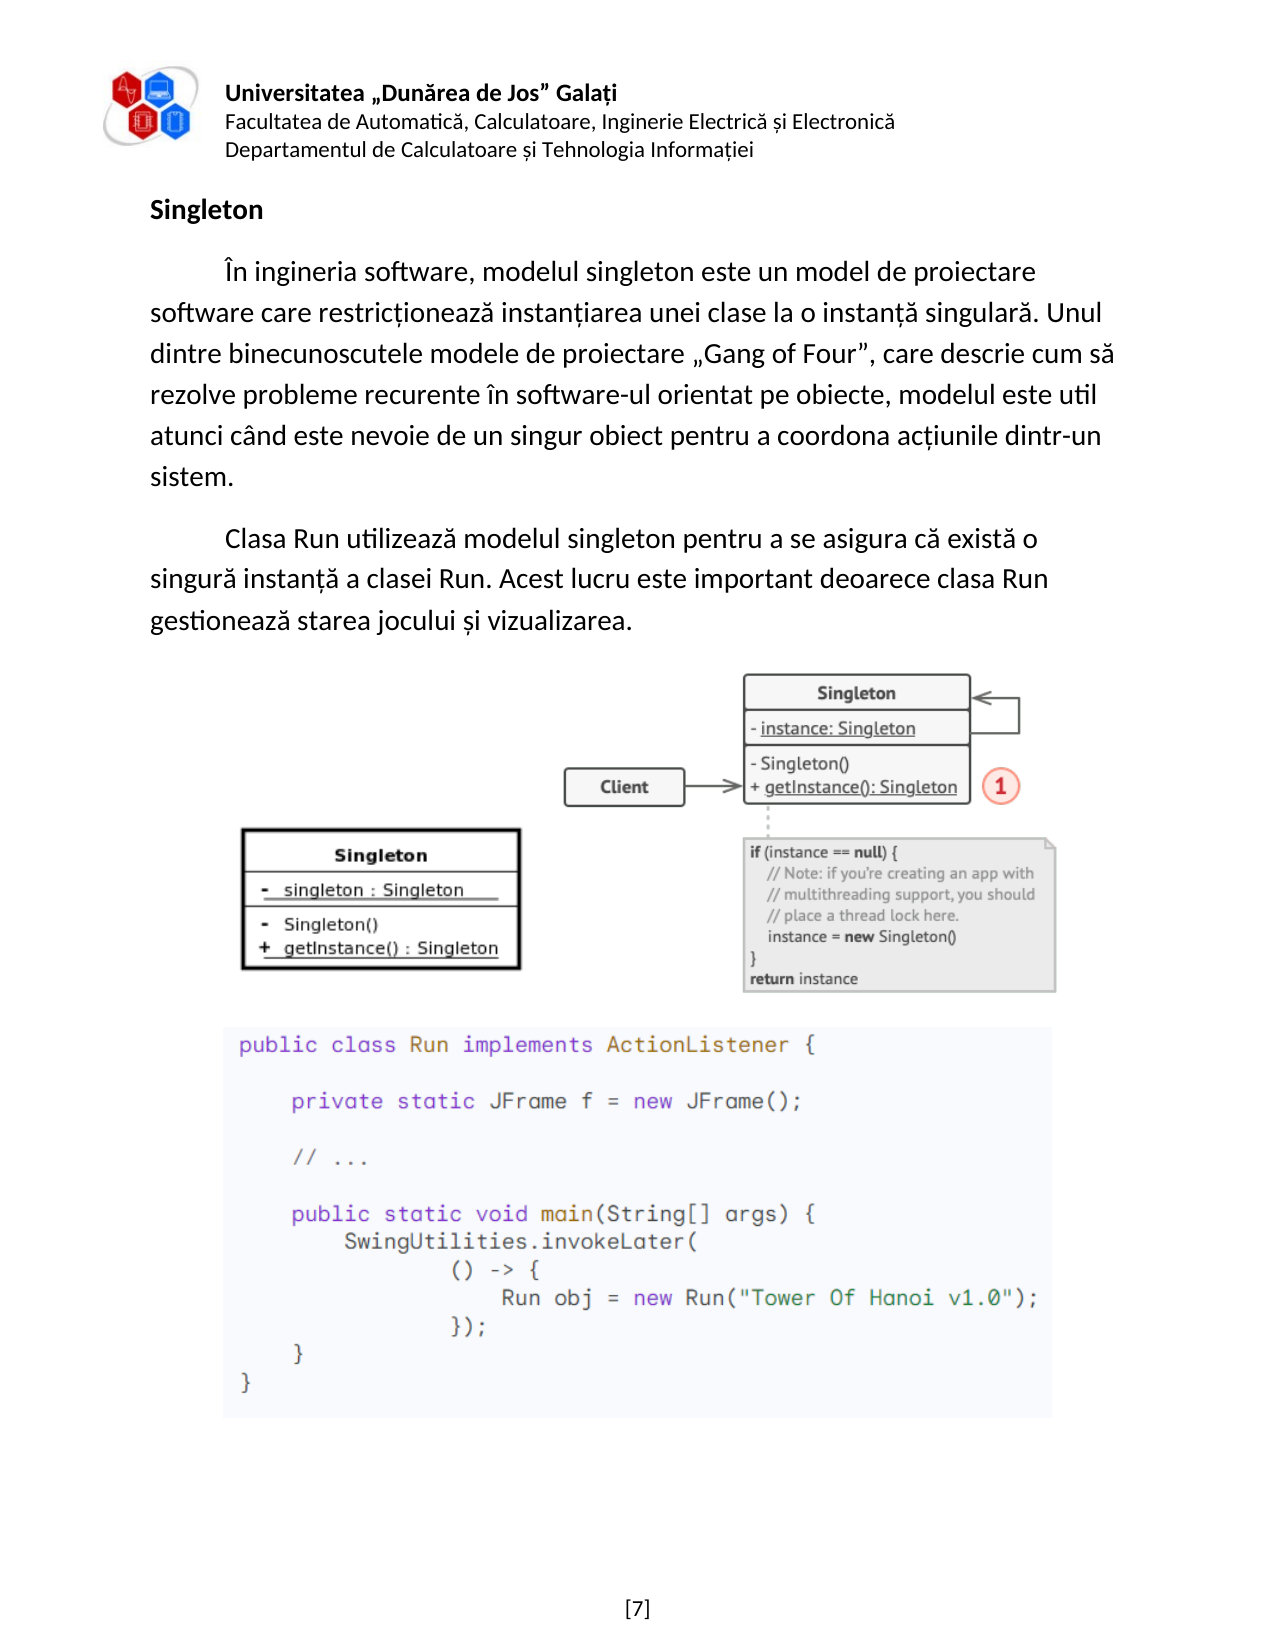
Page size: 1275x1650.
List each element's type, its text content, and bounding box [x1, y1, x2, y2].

picture [102, 60, 201, 148]
text Clasa Run utilizează modelul singleton pentru a se asigura că există o singură instanță a clasei Run. Acest lucru este important deoarece clasa Run gestionează starea jocului și vizualizarea. [150, 520, 1125, 637]
picture [209, 663, 1067, 1003]
text În ingineria software, modelul singleton este un model de proiectare software care restricționează instanțiarea unei clase la o instanță singulară. Unul dintre binecunoscutele modele de proiectare „Gang of Four”, care descrie cum să rezolve probleme recurente în software-ul orientat pe obiecte, modelul este util atunci când este nevoie de un singur obiect pentru a coordona acțiunile dintr-un sistem. [150, 253, 1125, 493]
picture [223, 1027, 1052, 1418]
text Singleton [150, 191, 1125, 227]
